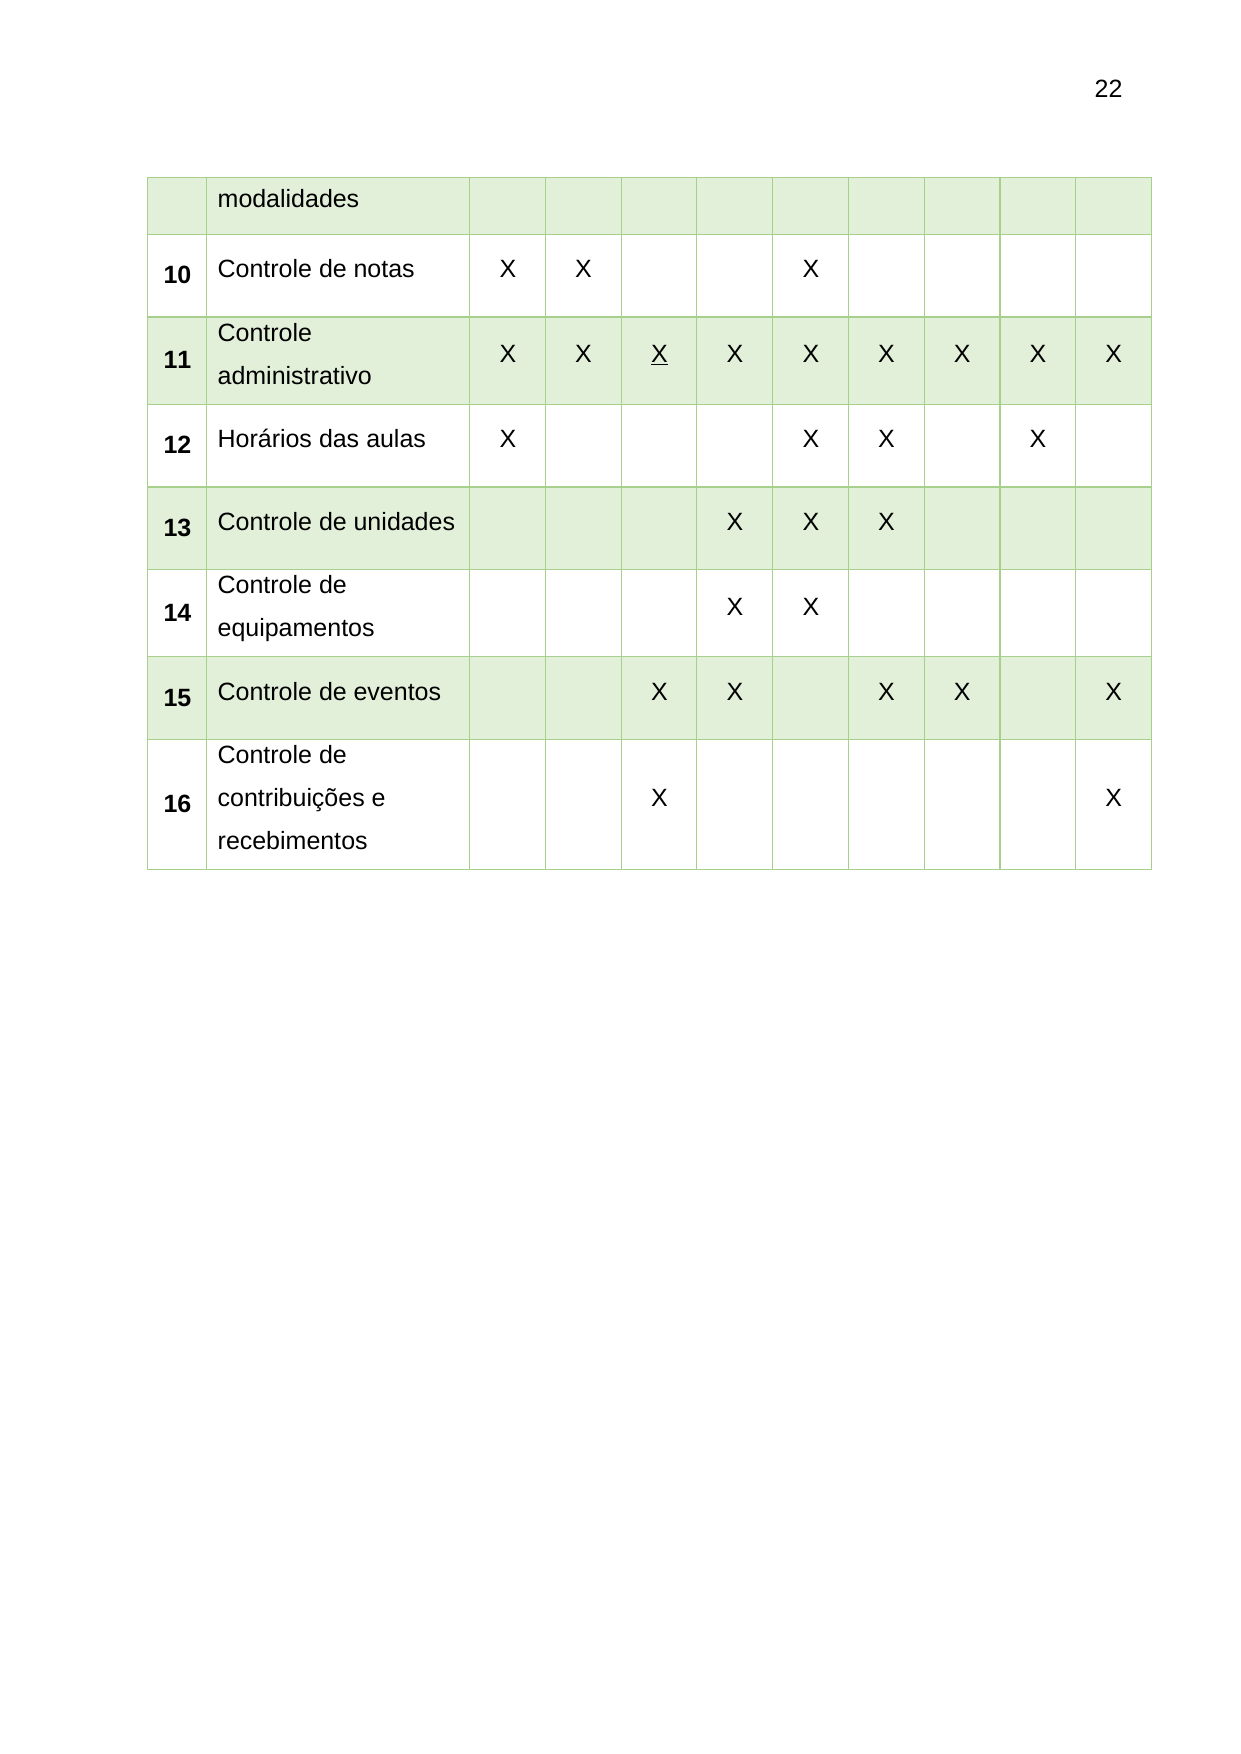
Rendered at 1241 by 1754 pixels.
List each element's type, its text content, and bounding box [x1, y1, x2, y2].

table_cell 15 [148, 657, 206, 739]
table_cell [697, 235, 772, 316]
table_cell X [470, 405, 545, 486]
table_cell [1076, 235, 1151, 316]
table_cell X [697, 318, 772, 404]
table_cell X [622, 657, 696, 739]
table_cell X [546, 235, 621, 316]
table_cell Controle de notas [207, 235, 469, 316]
table_cell Horários das aulas [207, 405, 469, 486]
table_cell X [546, 318, 621, 404]
table_cell Controle de eventos [207, 657, 469, 739]
table_cell X [773, 570, 848, 656]
table_cell [622, 570, 696, 656]
table_cell Controle de equipamentos [207, 570, 469, 656]
table_cell [546, 570, 621, 656]
table_cell [1001, 657, 1075, 739]
table_cell X [470, 235, 545, 316]
table_cell [925, 740, 999, 869]
table_cell X [1001, 318, 1075, 404]
table_cell [925, 488, 999, 569]
table_cell [925, 235, 999, 316]
table_cell 16 [148, 740, 206, 869]
table_cell X [470, 178, 545, 234]
table_cell [546, 740, 621, 869]
table_cell X [925, 318, 999, 404]
table_cell X [697, 488, 772, 569]
table_cell [1001, 570, 1075, 656]
table_cell [546, 488, 621, 569]
table_cell X [849, 318, 924, 404]
table_cell [1076, 178, 1151, 234]
table_cell [1001, 488, 1075, 569]
table_cell [1076, 405, 1151, 486]
table_cell X [1001, 405, 1075, 486]
table_cell 11 [148, 318, 206, 404]
table_cell [773, 657, 848, 739]
table_cell [622, 178, 696, 234]
table_cell 13 [148, 488, 206, 569]
table_cell X [697, 570, 772, 656]
table_cell [1076, 570, 1151, 656]
table_cell X [1076, 318, 1151, 404]
table_cell X [849, 405, 924, 486]
table_cell X [773, 405, 848, 486]
table_cell [849, 570, 924, 656]
table_cell Controle de unidades [207, 488, 469, 569]
table_cell [849, 740, 924, 869]
table_cell X [849, 657, 924, 739]
table_cell 14 [148, 570, 206, 656]
table_cell [470, 740, 545, 869]
table_cell X [1076, 657, 1151, 739]
table_cell X [773, 178, 848, 234]
table_cell [925, 178, 999, 234]
table_cell [697, 405, 772, 486]
table_cell Controle de modalidades [207, 178, 469, 234]
table_cell 10 [148, 235, 206, 316]
table_cell [1001, 235, 1075, 316]
table_cell [622, 405, 696, 486]
table_cell X [470, 318, 545, 404]
table_cell X [849, 488, 924, 569]
table_cell X [773, 488, 848, 569]
table_cell [1001, 740, 1075, 869]
table_cell [849, 235, 924, 316]
table_cell X [773, 318, 848, 404]
table_cell X [697, 657, 772, 739]
table_cell [622, 488, 696, 569]
table_cell [622, 235, 696, 316]
table_cell X [622, 318, 696, 404]
table_cell [697, 740, 772, 869]
table_cell Controle administrativo [207, 318, 469, 404]
table_cell X [773, 235, 848, 316]
table_cell [470, 570, 545, 656]
table_cell [1076, 488, 1151, 569]
table_cell X [1076, 740, 1151, 869]
table_cell [470, 657, 545, 739]
table_cell [925, 570, 999, 656]
table_cell [849, 178, 924, 234]
table_cell 9 [148, 178, 206, 234]
table_cell [470, 488, 545, 569]
table_cell [546, 405, 621, 486]
table_cell [697, 178, 772, 234]
table_cell [546, 657, 621, 739]
table_cell X [622, 740, 696, 869]
table_cell X [1001, 178, 1075, 234]
table_cell [925, 405, 999, 486]
table_cell X [546, 178, 621, 234]
table_cell 12 [148, 405, 206, 486]
table_cell [773, 740, 848, 869]
table_cell X [925, 657, 999, 739]
table_cell Controle de contribuições e recebimentos [207, 740, 469, 869]
